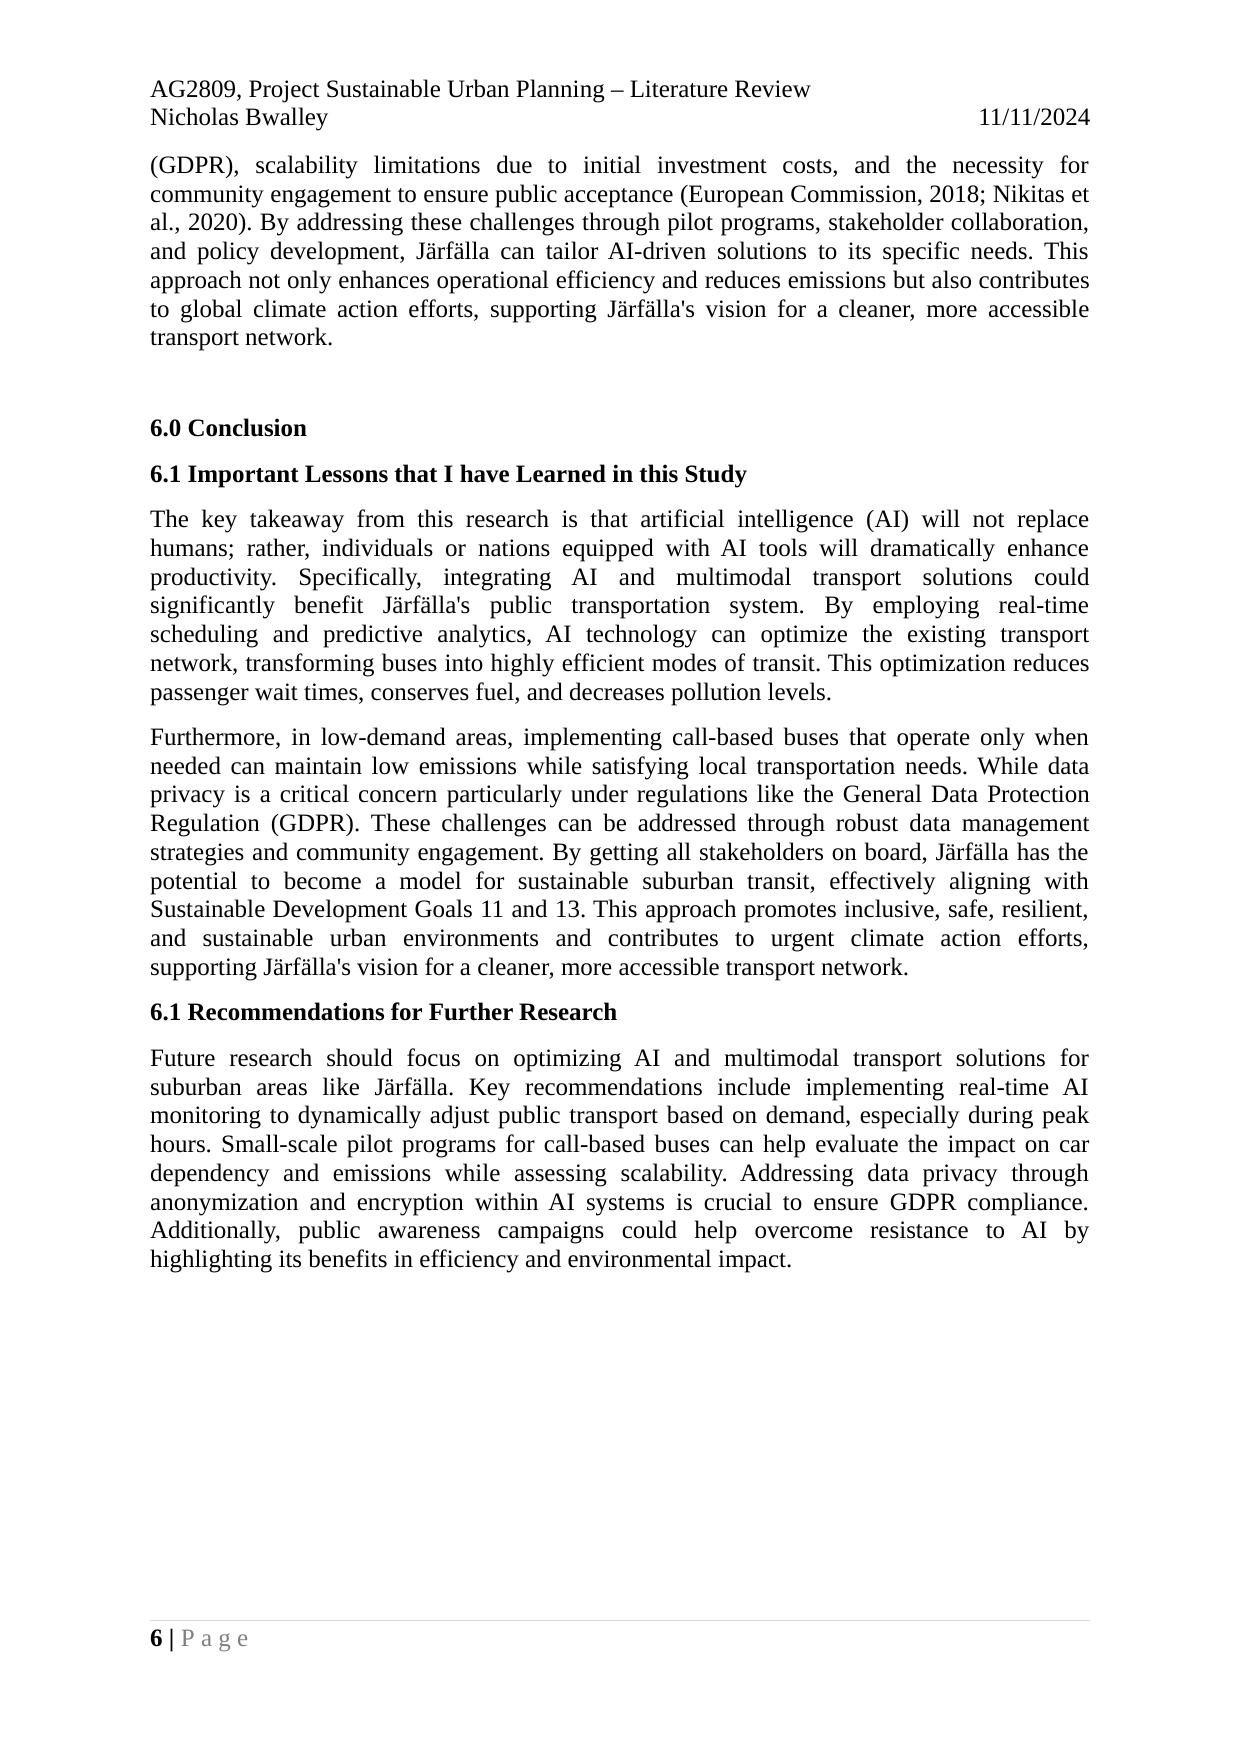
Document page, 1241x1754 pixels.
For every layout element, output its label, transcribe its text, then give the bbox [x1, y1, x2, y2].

text 6.1 Recommendations for Further Research [150, 997, 1090, 1026]
text Future research should focus on optimizing AI and multimodal transport solutions for suburban areas like Järfälla. Key recommendations include implementing real-time AI monitoring to dynamically adjust public transport based on demand, especially during peak hours. Small-scale pilot programs for call-based buses can help evaluate the impact on car dependency and emissions while assessing scalability. Addressing data privacy through anonymization and encryption within AI systems is crucial to ensure GDPR compliance. Additionally, public awareness campaigns could help overcome resistance to AI by highlighting its benefits in efficiency and environmental impact. [150, 1043, 1090, 1273]
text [150, 150, 1090, 351]
text The key takeaway from this research is that artificial intelligence (AI) will not replace humans; rather, individuals or nations equipped with AI tools will dramatically enhance productivity. Specifically, integrating AI and multimodal transport solutions could significantly benefit Järfälla's public transportation system. By employing real-time scheduling and predictive analytics, AI technology can optimize the existing transport network, transforming buses into highly efficient modes of transit. This optimization reduces passenger wait times, conserves fuel, and decreases pollution levels. [150, 504, 1090, 705]
text 6.1 Important Lessons that I have Learned in this Study [150, 459, 1090, 487]
text 6.0 Conclusion [150, 413, 1090, 442]
text Furthermore, in low-demand areas, implementing call-based buses that operate only when needed can maintain low emissions while satisfying local transportation needs. While data privacy is a critical concern particularly under regulations like the General Data Protection Regulation (GDPR). These challenges can be addressed through robust data management strategies and community engagement. By getting all stakeholders on board, Järfälla has the potential to become a model for sustainable suburban transit, effectively aligning with Sustainable Development Goals 11 and 13. This approach promotes inclusive, safe, resilient, and sustainable urban environments and contributes to urgent climate action efforts, supporting Järfälla's vision for a cleaner, more accessible transport network. [150, 722, 1090, 981]
